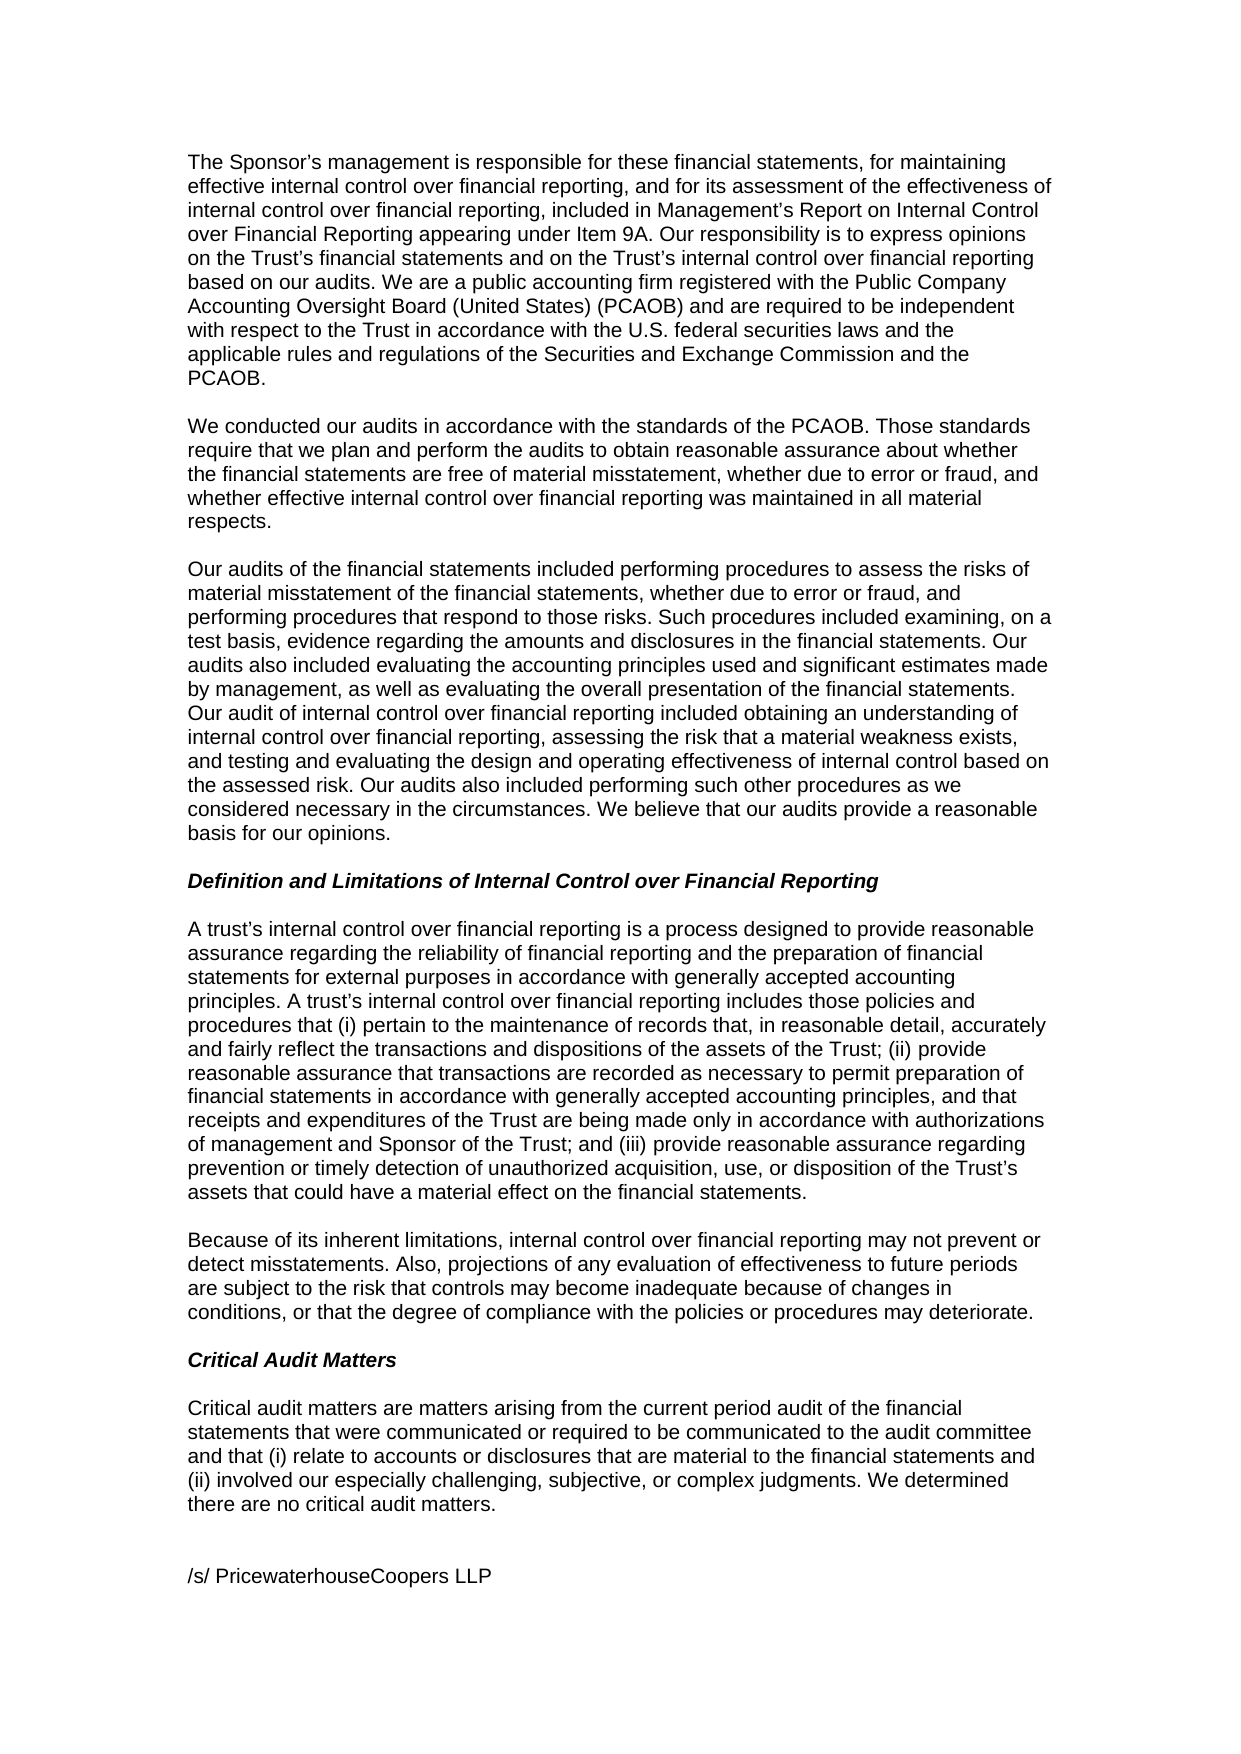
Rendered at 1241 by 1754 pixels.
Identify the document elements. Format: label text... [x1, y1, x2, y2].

text Because of its inherent limitations, internal control over financial reporting may not prevent or detect misstatements. Also, projections of any evaluation of effectiveness to future periods are subject to the risk that controls may become inadequate because of changes in conditions, or that the degree of compliance with the policies or procedures may deteriorate. [187, 1228, 1053, 1324]
text A trust’s internal control over financial reporting is a process designed to provide reasonable assurance regarding the reliability of financial reporting and the preparation of financial statements for external purposes in accordance with generally accepted accounting principles. A trust’s internal control over financial reporting includes those policies and procedures that (i) pertain to the maintenance of records that, in reasonable detail, accurately and fairly reflect the transactions and dispositions of the assets of the Trust; (ii) provide reasonable assurance that transactions are recorded as necessary to permit preparation of financial statements in accordance with generally accepted accounting principles, and that receipts and expenditures of the Trust are being made only in accordance with authorizations of management and Sponsor of the Trust; and (iii) provide reasonable assurance regarding prevention or timely detection of unauthorized acquisition, use, or disposition of the Trust’s assets that could have a material effect on the financial statements. [187, 917, 1053, 1204]
text We conducted our audits in accordance with the standards of the PCAOB. Those standards require that we plan and perform the audits to obtain reasonable assurance about whether the financial statements are free of material misstatement, whether due to error or fraud, and whether effective internal control over financial reporting was maintained in all material respects. [187, 413, 1053, 533]
text Definition and Limitations of Internal Control over Financial Reporting [187, 869, 1053, 893]
text Our audits of the financial statements included performing procedures to assess the risks of material misstatement of the financial statements, whether due to error or fraud, and performing procedures that respond to those risks. Such procedures included examining, on a test basis, evidence regarding the amounts and disclosures in the financial statements. Our audits also included evaluating the accounting principles used and significant estimates made by management, as well as evaluating the overall presentation of the financial statements. Our audit of internal control over financial reporting included obtaining an understanding of internal control over financial reporting, assessing the risk that a material weakness exists, and testing and evaluating the design and operating effectiveness of internal control based on the assessed risk. Our audits also included performing such other procedures as we considered necessary in the circumstances. We believe that our audits provide a reasonable basis for our opinions. [187, 557, 1053, 845]
text The Sponsor’s management is responsible for these financial statements, for maintaining effective internal control over financial reporting, and for its assessment of the effectiveness of internal control over financial reporting, included in Management’s Report on Internal Control over Financial Reporting appearing under Item 9A. Our responsibility is to express opinions on the Trust’s financial statements and on the Trust’s internal control over financial reporting based on our audits. We are a public accounting firm registered with the Public Company Accounting Oversight Board (United States) (PCAOB) and are required to be independent with respect to the Trust in accordance with the U.S. federal securities laws and the applicable rules and regulations of the Securities and Exchange Commission and the PCAOB. [187, 150, 1053, 389]
text Critical Audit Matters [187, 1348, 1053, 1372]
text Critical audit matters are matters arising from the current period audit of the financial statements that were communicated or required to be communicated to the audit committee and that (i) relate to accounts or disclosures that are material to the financial statements and (ii) involved our especially challenging, subjective, or complex judgments. We determined there are no critical audit matters. [187, 1396, 1053, 1516]
text /s/ PricewaterhouseCoopers LLP [187, 1563, 1053, 1587]
